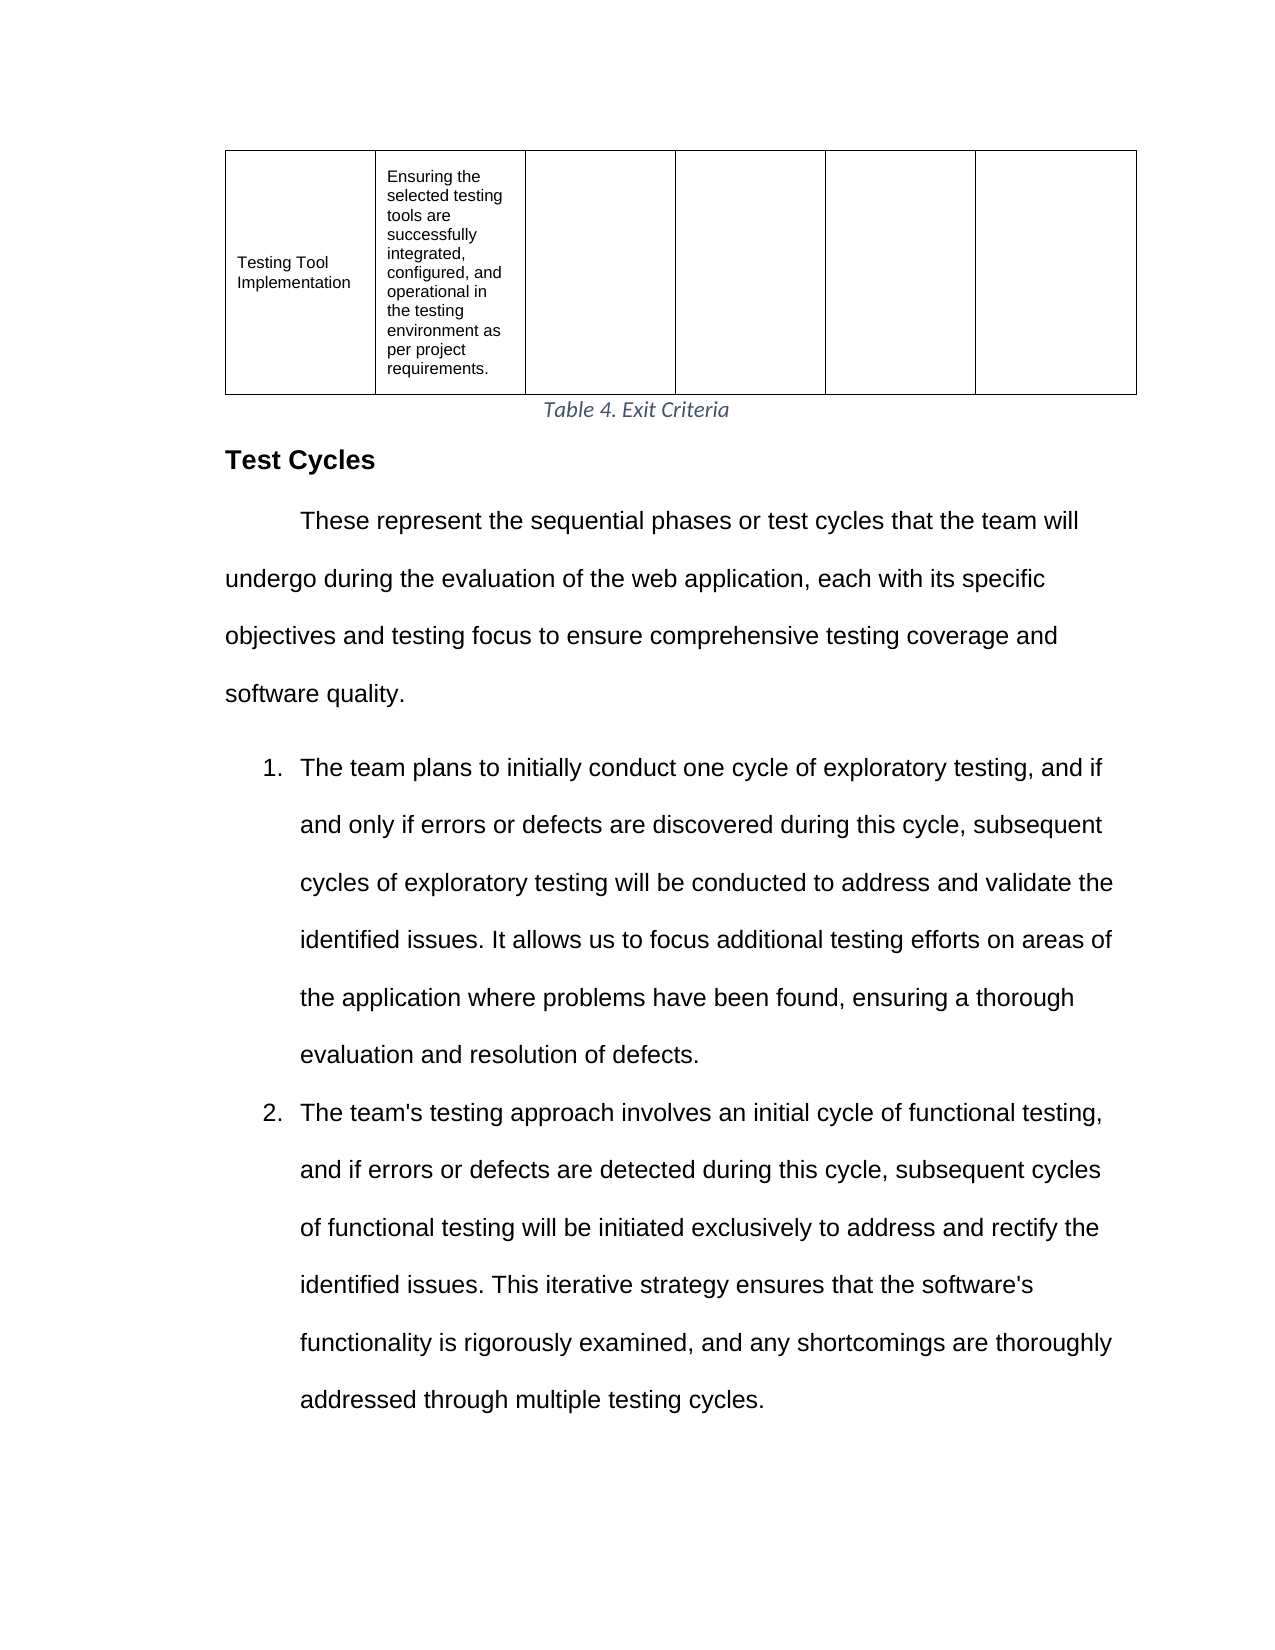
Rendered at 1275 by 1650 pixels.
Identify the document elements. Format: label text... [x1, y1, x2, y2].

table_cell [526, 151, 675, 394]
text These represent the sequential phases or test cycles that the team will undergo during the evaluation of the web application, each with its specific objectives and testing focus to ensure comprehensive testing coverage and software quality. [225, 506, 1125, 707]
text Table 4. Exit Criteria [150, 395, 1125, 423]
table_cell [826, 151, 975, 394]
list The team's testing approach involves an initial cycle of functional testing, and if errors or defects are detected during this cycle, subsequent cycles of functional testing will be initiated exclusively to address and rectify the identified issues. This iterative strategy ensures that the software's functionality is rigorously examined, and any shortcomings are thoroughly addressed through multiple testing cycles. [262, 1098, 1125, 1414]
list The team plans to initially conduct one cycle of exploratory testing, and if and only if errors or defects are discovered during this cycle, subsequent cycles of exploratory testing will be conducted to address and validate the identified issues. It allows us to focus additional testing efforts on areas of the application where problems have been found, ensuring a thorough evaluation and resolution of defects. [262, 753, 1125, 1069]
table_cell [676, 151, 825, 394]
table_cell [976, 151, 1136, 394]
table_cell Testing Tool Implementation [226, 151, 375, 394]
table_cell Ensuring the selected testing tools are successfully integrated, configured, and operational in the testing environment as per project requirements. [376, 151, 525, 394]
subtitle Test Cycles [150, 444, 1125, 475]
